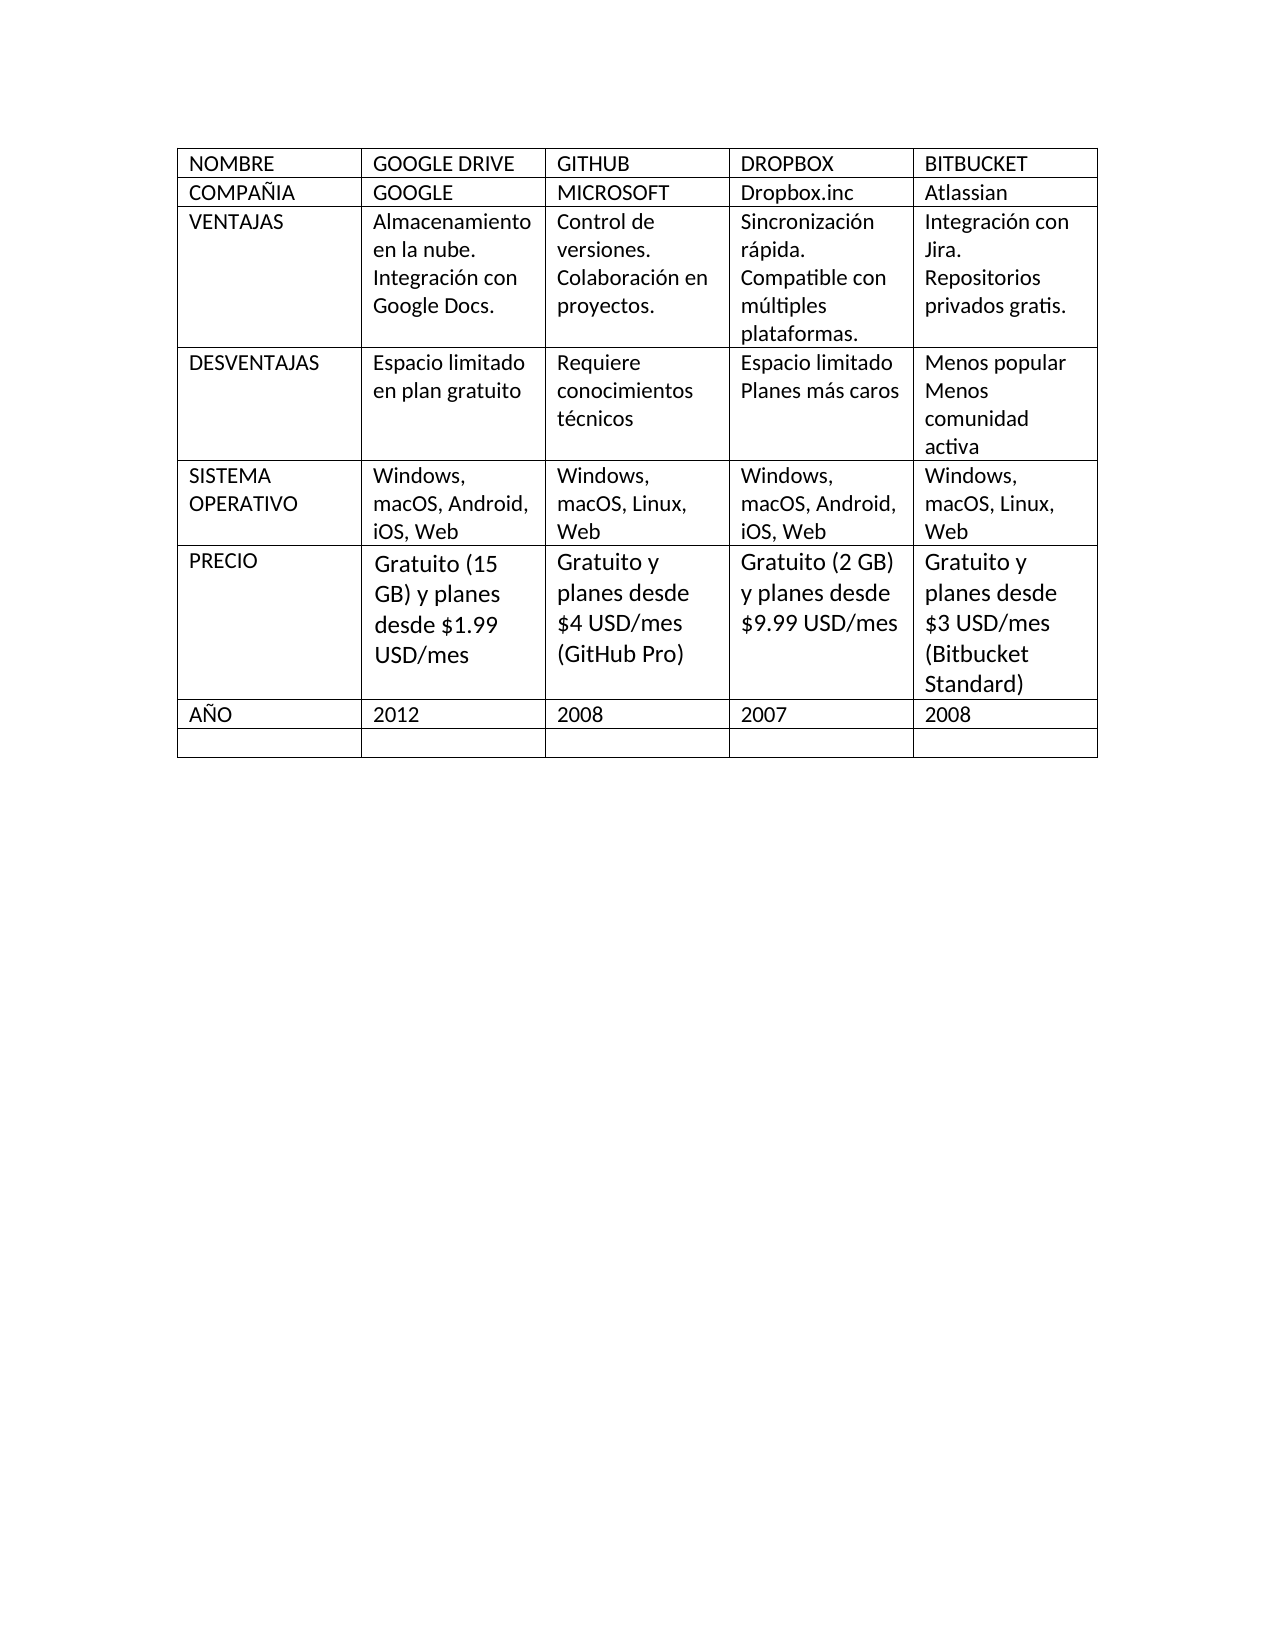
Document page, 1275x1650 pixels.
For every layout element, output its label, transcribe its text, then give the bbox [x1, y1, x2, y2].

table_cell 2012 [362, 700, 545, 728]
table_cell 2008 [914, 700, 1097, 728]
table_cell Menos popular Menos comunidad activa [914, 348, 1097, 460]
table_cell [178, 729, 361, 757]
table_cell AÑO [178, 700, 361, 728]
table_cell 2007 [730, 700, 913, 728]
table_cell [546, 729, 729, 757]
table_cell Almacenamiento en la nube. Integración con Google Docs. [362, 207, 545, 347]
table_header NOMBRE [178, 149, 361, 177]
table_cell Control de versiones. Colaboración en proyectos. [546, 207, 729, 347]
table_cell VENTAJAS [178, 207, 361, 347]
table_cell Espacio limitado Planes más caros [730, 348, 913, 460]
table_header BITBUCKET [914, 149, 1097, 177]
table_header DROPBOX [730, 149, 913, 177]
table_cell Gratuito y planes desde $3 USD/mes (Bitbucket Standard) [914, 546, 1097, 699]
table_cell Atlassian [914, 178, 1097, 206]
table_cell Dropbox.inc [730, 178, 913, 206]
table_cell PRECIO [178, 546, 361, 699]
table_cell [914, 729, 1097, 757]
table_cell Windows, macOS, Android, iOS, Web [362, 461, 545, 545]
table_cell [362, 729, 545, 757]
table_cell MICROSOFT [546, 178, 729, 206]
table_cell [362, 546, 545, 699]
table_cell 2008 [546, 700, 729, 728]
table_cell Gratuito (2 GB) y planes desde $9.99 USD/mes [730, 546, 913, 699]
table_cell DESVENTAJAS [178, 348, 361, 460]
table_header GITHUB [546, 149, 729, 177]
table_cell SISTEMA OPERATIVO [178, 461, 361, 545]
table_header GOOGLE DRIVE [362, 149, 545, 177]
table_cell Integración con Jira. Repositorios privados gratis. [914, 207, 1097, 347]
table_cell Windows, macOS, Linux, Web [546, 461, 729, 545]
table_cell Windows, macOS, Android, iOS, Web [730, 461, 913, 545]
table_cell Windows, macOS, Linux, Web [914, 461, 1097, 545]
table_cell [730, 729, 913, 757]
table_cell Requiere conocimientos técnicos [546, 348, 729, 460]
table_cell GOOGLE [362, 178, 545, 206]
table_cell Gratuito y planes desde $4 USD/mes (GitHub Pro) [546, 546, 729, 699]
table_cell COMPAÑIA [178, 178, 361, 206]
table_cell Sincronización rápida. Compatible con múltiples plataformas. [730, 207, 913, 347]
table_cell Espacio limitado en plan gratuito [362, 348, 545, 460]
